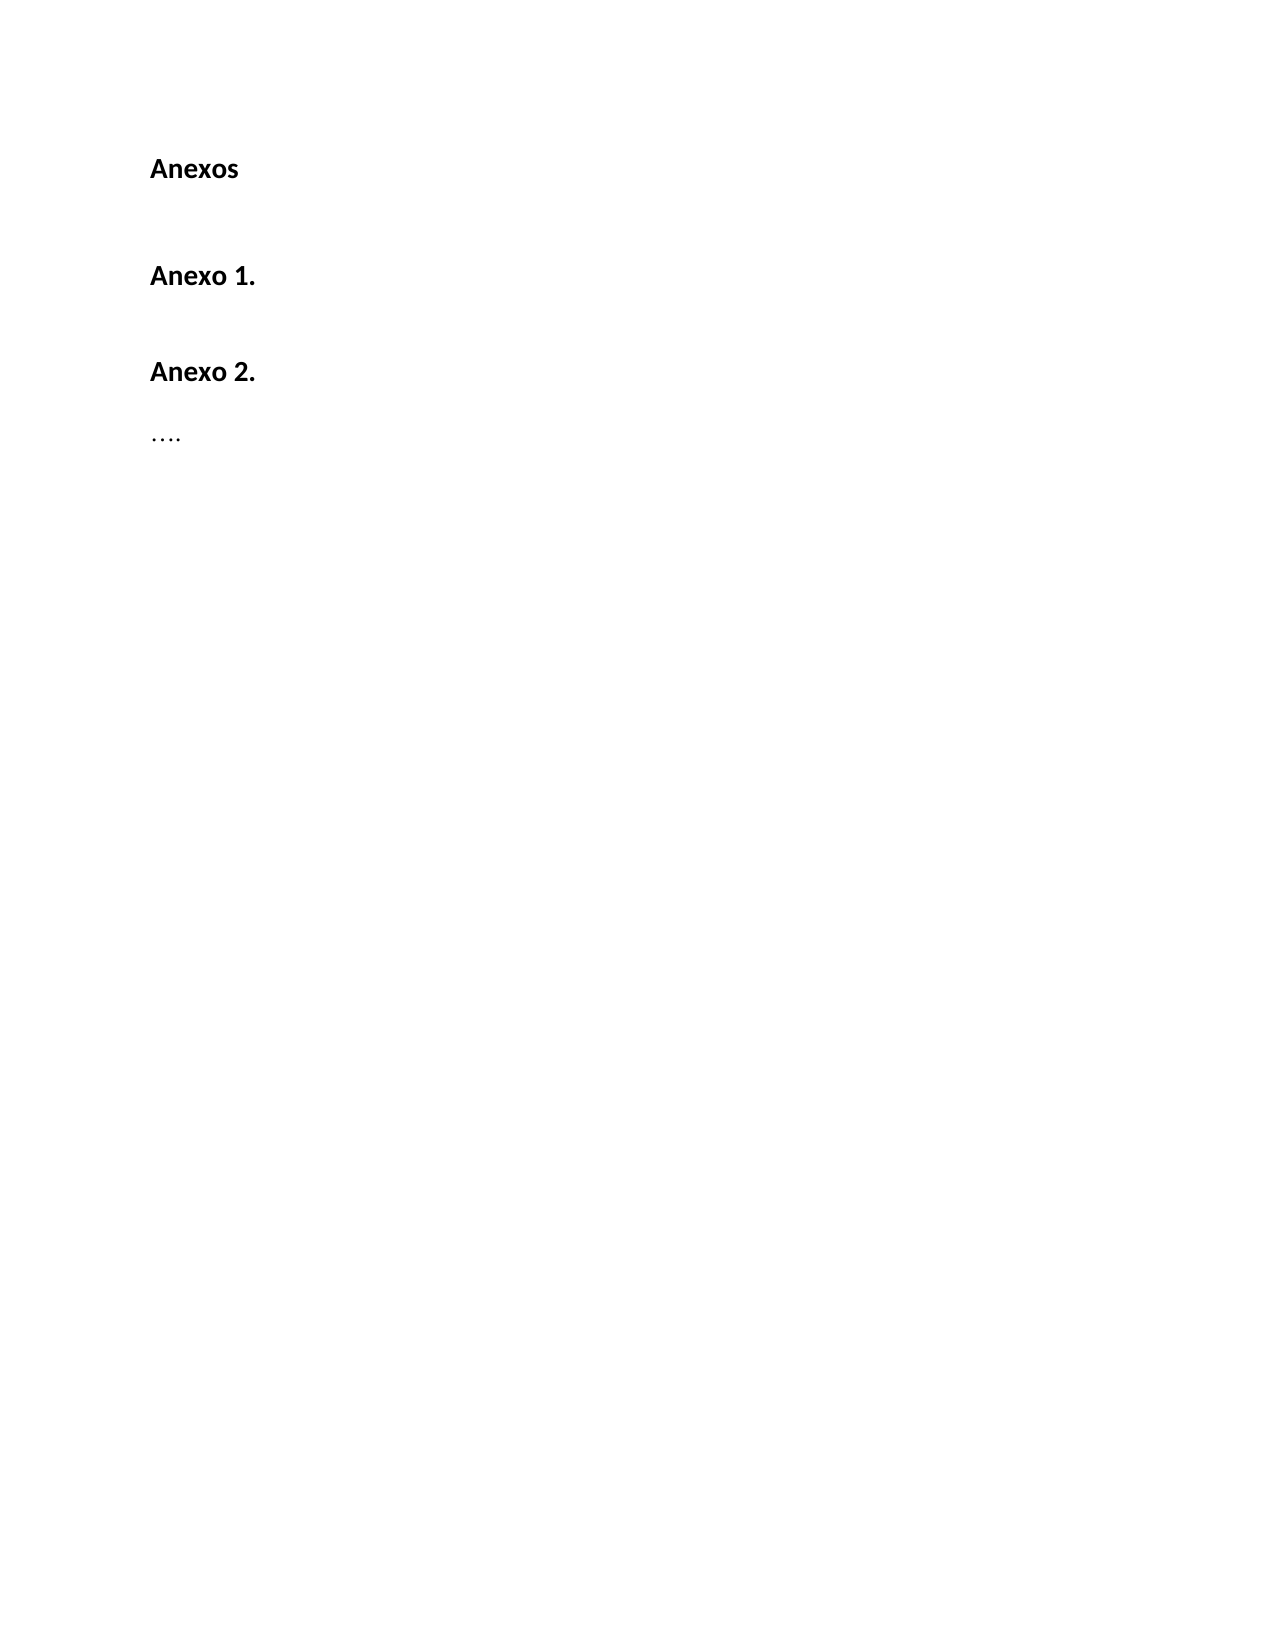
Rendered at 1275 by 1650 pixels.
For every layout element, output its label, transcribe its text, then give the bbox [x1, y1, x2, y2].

subtitle Anexos [150, 150, 1125, 186]
text Anexo 2. [150, 353, 1125, 389]
text Anexo 1. [150, 257, 1125, 292]
text …. [150, 418, 1125, 447]
